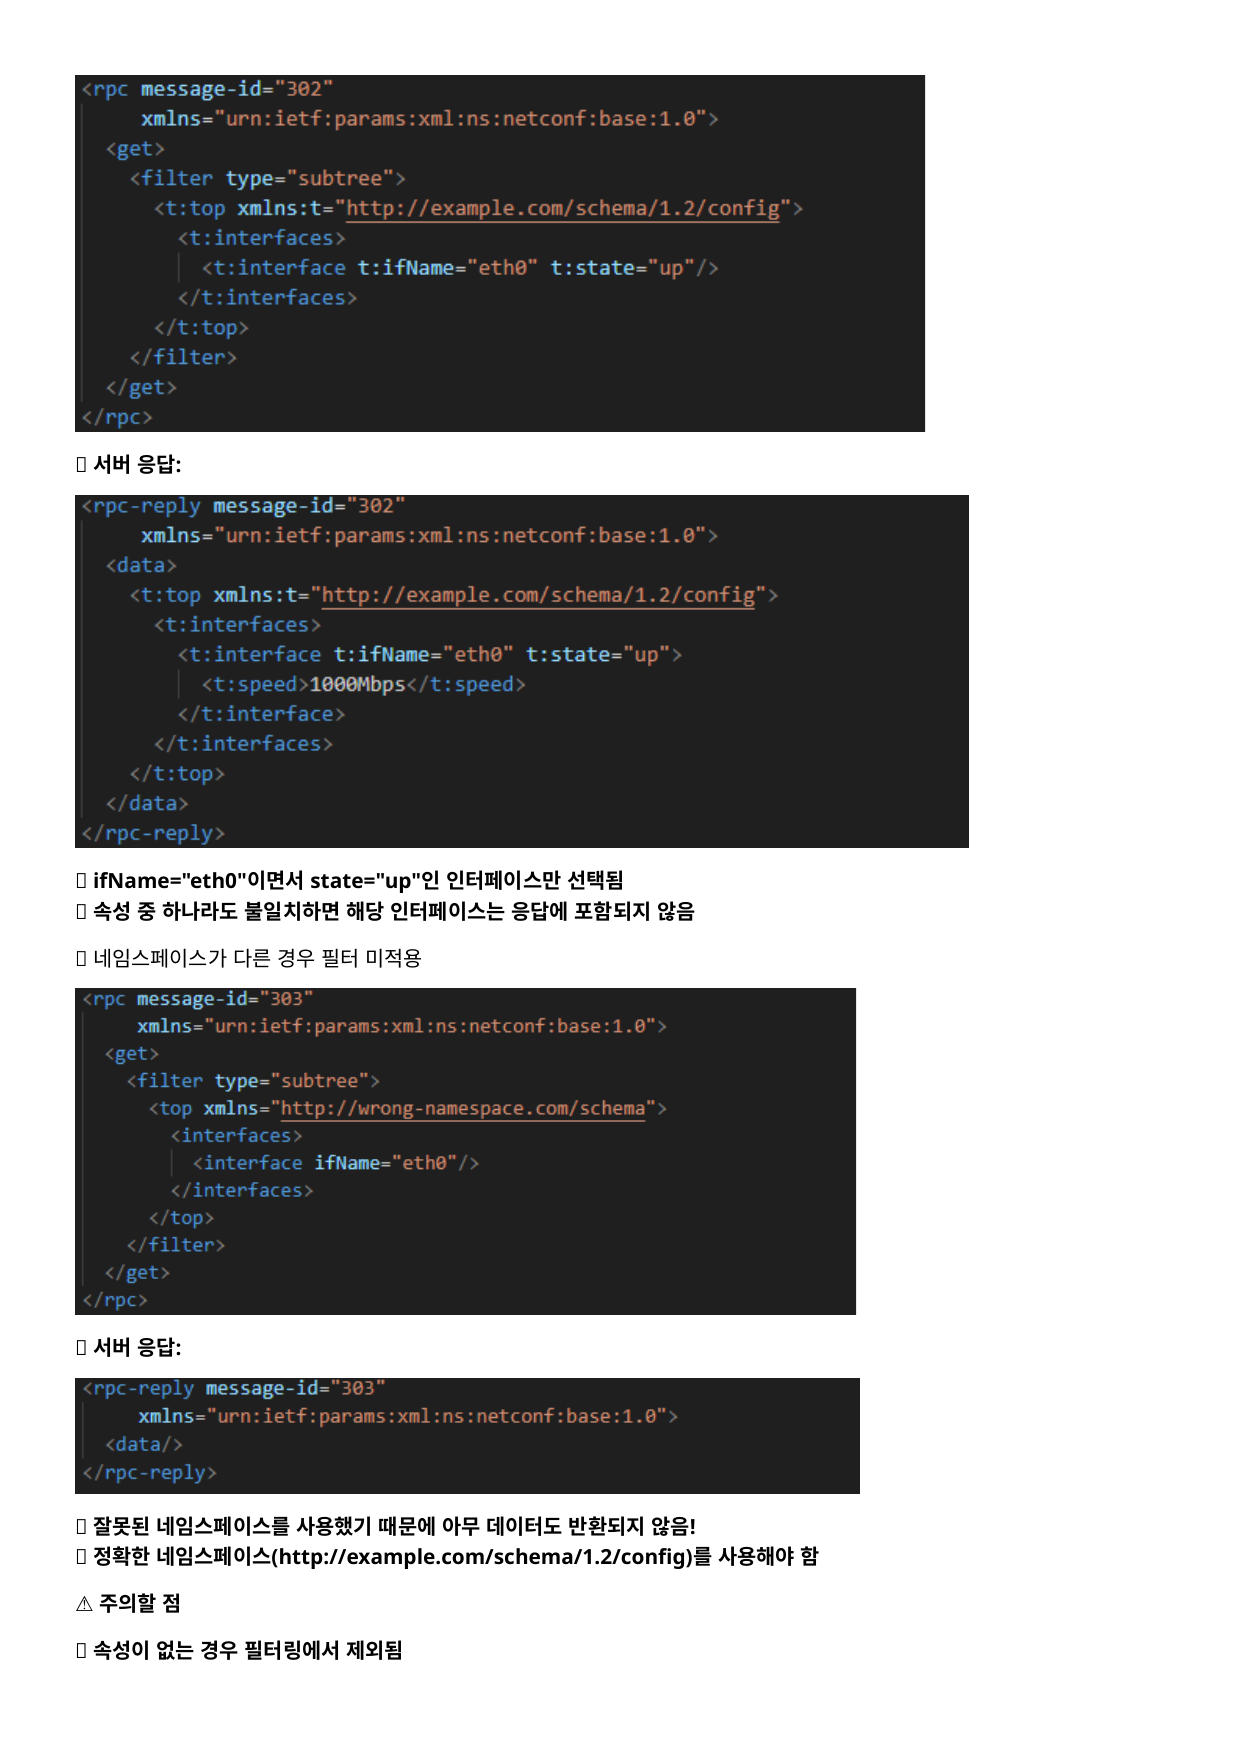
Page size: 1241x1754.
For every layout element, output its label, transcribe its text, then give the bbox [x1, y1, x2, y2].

text ❌ 속성이 없는 경우 필터링에서 제외됨 [75, 1634, 1165, 1665]
text ✅ ifName="eth0"이면서 state="up"인 인터페이스만 선택됨 ✅ 속성 중 하나라도 불일치하면 해당 인터페이스는 응답에 포함되지 않음 [75, 865, 1165, 925]
text 🔹 네임스페이스가 다른 경우 필터 미적용 [75, 942, 1165, 972]
text ❌ 잘못된 네임스페이스를 사용했기 때문에 아무 데이터도 반환되지 않음! ✅ 정확한 네임스페이스(http://example.com/schema/1.2/config)를 사용해야 함 [75, 1510, 1165, 1571]
picture [75, 495, 969, 848]
picture [75, 1378, 860, 1494]
picture [75, 75, 926, 432]
picture [75, 988, 857, 1315]
text 💡 서버 응답: [75, 1331, 1165, 1361]
text ⚠ 주의할 점 [75, 1587, 1165, 1618]
text 💡 서버 응답: [75, 448, 1165, 478]
